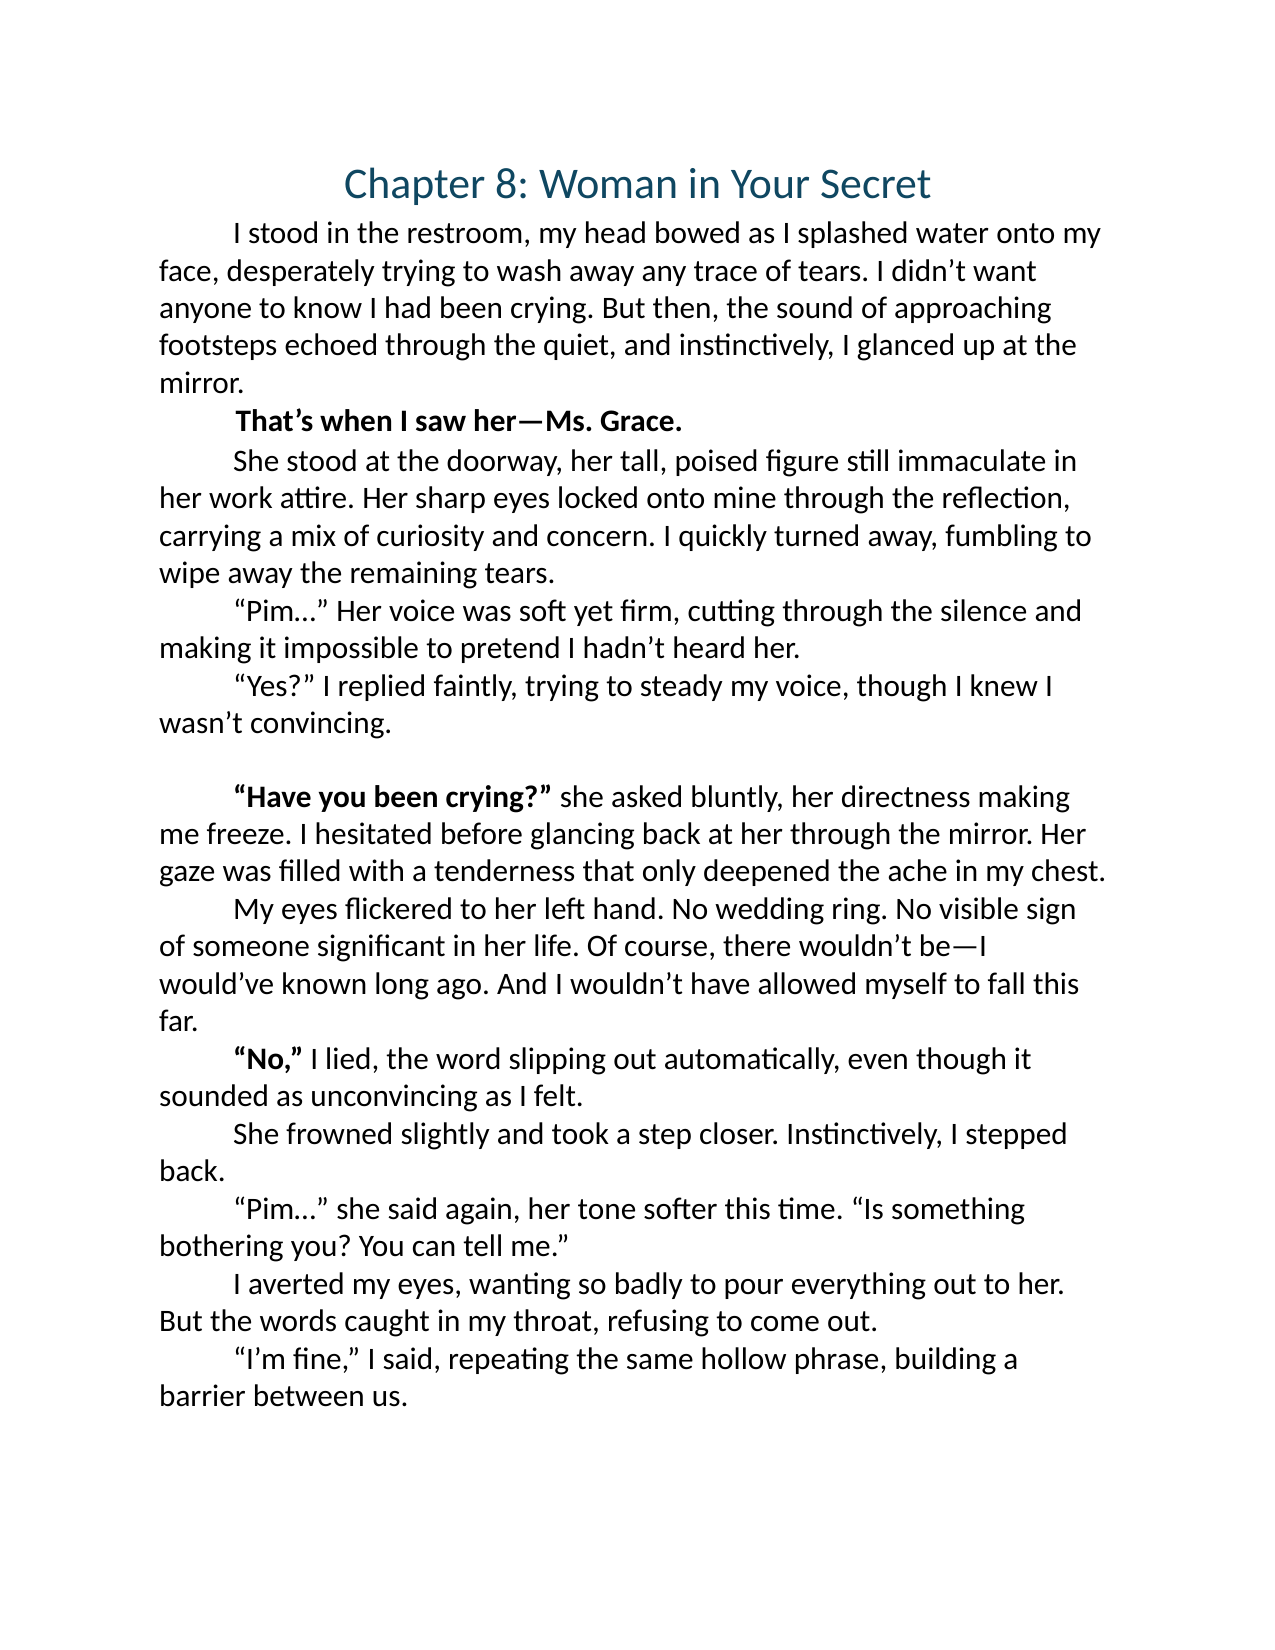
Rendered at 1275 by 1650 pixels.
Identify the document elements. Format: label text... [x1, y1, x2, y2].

text “Pim…” Her voice was soft yet firm, cutting through the silence and making it impossible to pretend I hadn’t heard her. [159, 591, 1114, 666]
text “I’m fine,” I said, repeating the same hollow phrase, building a barrier between us. [159, 1339, 1107, 1414]
text My eyes flickered to her left hand. No wedding ring. No visible sign of someone significant in her life. Of course, there wouldn’t be—I would’ve known long ago. And I wouldn’t have allowed myself to fall this far. [159, 890, 1107, 1039]
subtitle Chapter 8: Woman in Your Secret [167, 156, 1108, 210]
text She frowned slightly and took a step closer. Instinctively, I stepped back. [159, 1114, 1114, 1189]
text “Have you been crying?” she asked bluntly, her directness making me freeze. I hesitated before glancing back at her through the mirror. Her gaze was filled with a tenderness that only deepened the ache in my chest. [159, 777, 1114, 889]
text “Yes?” I replied faintly, trying to steady my voice, though I knew I wasn’t convincing. [159, 666, 1114, 741]
text “Pim…” she said again, her tone softer this time. “Is something bothering you? You can tell me.” [159, 1189, 1114, 1264]
text I stood in the restroom, my head bowed as I splashed water onto my face, desperately trying to wash away any trace of tears. I didn’t want anyone to know I had been crying. But then, the sound of approaching footsteps echoed through the quiet, and instinctively, I glanced up at the mirror. [159, 214, 1114, 401]
text She stood at the doorway, her tall, poised figure still immaculate in her work attire. Her sharp eyes locked onto mine through the reflection, carrying a mix of curiosity and concern. I quickly turned away, fumbling to wipe away the remaining tears. [159, 442, 1114, 591]
text “No,” I lied, the word slipping out automatically, even though it sounded as unconvincing as I felt. [159, 1039, 1114, 1114]
text I averted my eyes, wanting so badly to pour everything out to her. But the words caught in my throat, refusing to come out. [159, 1264, 1114, 1339]
text That’s when I saw her—Ms. Grace. [235, 401, 1114, 439]
